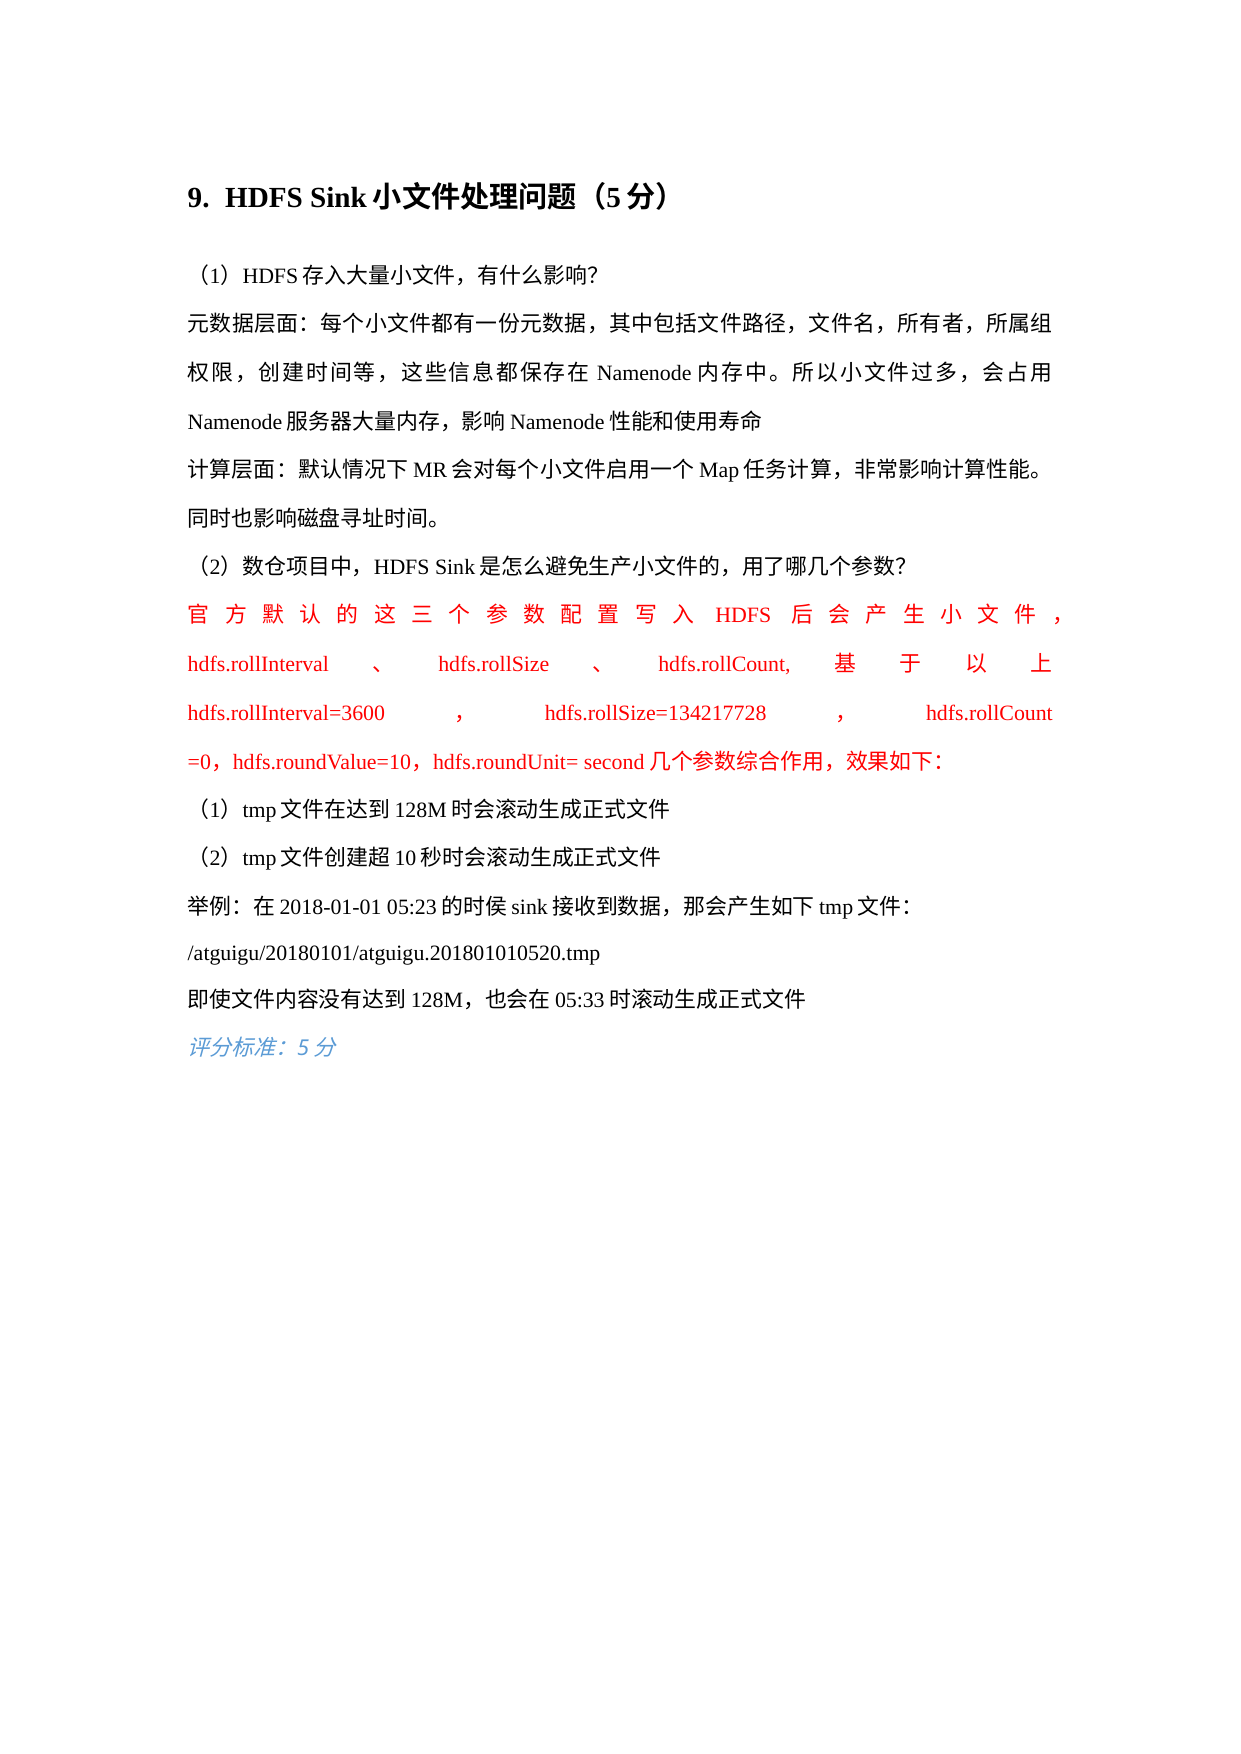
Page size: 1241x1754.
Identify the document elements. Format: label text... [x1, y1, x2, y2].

text 评分标准：5分 [187, 1030, 1053, 1062]
text 举例：在2018-01-01 05:23的时侯sink接收到数据，那会产生如下tmp文件： [187, 888, 1053, 921]
subtitle HDFS Sink小文件处理问题（5分） [187, 162, 1053, 227]
text （1）HDFS存入大量小文件，有什么影响？ [187, 257, 1053, 290]
text 官方默认的这三个参数配置写入HDFS后会产生小文件，hdfs.rollInterval、hdfs.rollSize、hdfs.rollCount,基于以上hdfs.rollInterval=3600，hdfs.rollSize=134217728，hdfs.rollCount =0，hdfs.roundValue=10，hdfs.roundUnit= second几个参数综合作用，效果如下： [187, 597, 1053, 776]
text 计算层面：默认情况下MR会对每个小文件启用一个Map任务计算，非常影响计算性能。同时也影响磁盘寻址时间。 [187, 452, 1053, 533]
text 即使文件内容没有达到128M，也会在05:33时滚动生成正式文件 [187, 982, 1053, 1014]
text 元数据层面：每个小文件都有一份元数据，其中包括文件路径，文件名，所有者，所属组，权限，创建时间等，这些信息都保存在Namenode内存中。所以小文件过多，会占用Namenode服务器大量内存，影响Namenode性能和使用寿命 [187, 306, 1053, 436]
text （2）数仓项目中，HDFS Sink是怎么避免生产小文件的，用了哪几个参数？ [187, 549, 1053, 581]
text /atguigu/20180101/atguigu.201801010520.tmp [187, 937, 1053, 969]
text （1）tmp文件在达到128M时会滚动生成正式文件 [187, 792, 1053, 824]
text （2）tmp文件创建超10秒时会滚动生成正式文件 [187, 840, 1053, 872]
